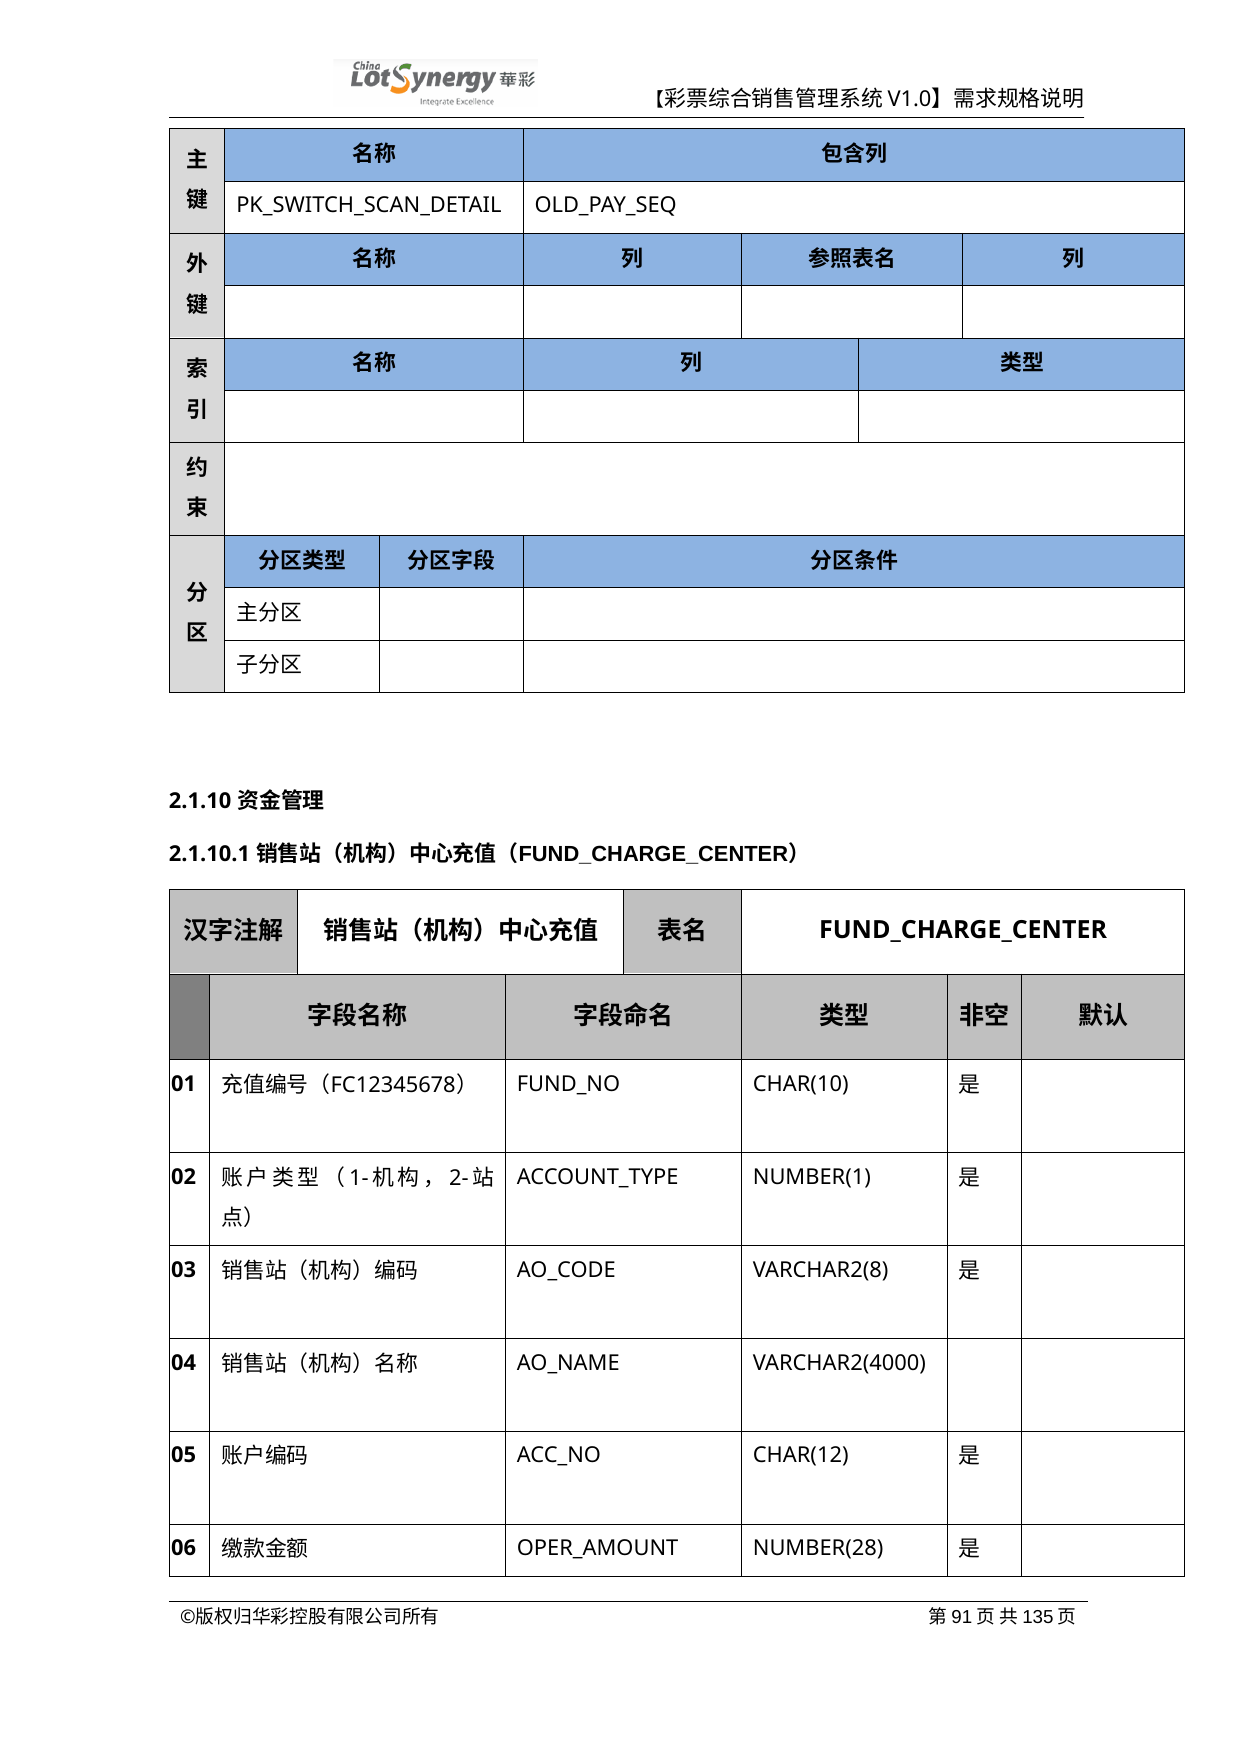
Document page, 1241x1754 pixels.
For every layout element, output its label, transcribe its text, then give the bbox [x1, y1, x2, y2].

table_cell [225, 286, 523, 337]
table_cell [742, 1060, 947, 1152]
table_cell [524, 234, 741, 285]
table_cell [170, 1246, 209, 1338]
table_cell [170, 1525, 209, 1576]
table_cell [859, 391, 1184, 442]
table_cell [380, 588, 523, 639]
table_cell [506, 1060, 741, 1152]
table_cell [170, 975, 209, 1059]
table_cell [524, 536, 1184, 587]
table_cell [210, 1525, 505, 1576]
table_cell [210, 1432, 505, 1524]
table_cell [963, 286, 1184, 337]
subtitle 销售站（机构）中心充值（FUND_CHARGE_CENTER） [169, 836, 1087, 868]
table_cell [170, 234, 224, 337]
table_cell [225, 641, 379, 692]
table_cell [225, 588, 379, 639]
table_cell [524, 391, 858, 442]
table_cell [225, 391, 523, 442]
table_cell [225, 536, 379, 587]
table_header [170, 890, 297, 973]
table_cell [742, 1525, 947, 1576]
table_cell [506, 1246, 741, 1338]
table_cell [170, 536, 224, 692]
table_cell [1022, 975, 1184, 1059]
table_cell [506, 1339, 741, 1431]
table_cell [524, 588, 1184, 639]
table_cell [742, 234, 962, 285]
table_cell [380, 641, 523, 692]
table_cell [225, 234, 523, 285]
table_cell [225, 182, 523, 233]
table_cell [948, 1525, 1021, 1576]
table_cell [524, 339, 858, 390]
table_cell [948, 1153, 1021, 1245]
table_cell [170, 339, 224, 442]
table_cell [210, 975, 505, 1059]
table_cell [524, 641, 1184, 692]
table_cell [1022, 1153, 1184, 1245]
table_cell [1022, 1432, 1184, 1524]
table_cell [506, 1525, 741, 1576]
subtitle 资金管理 [169, 783, 1087, 815]
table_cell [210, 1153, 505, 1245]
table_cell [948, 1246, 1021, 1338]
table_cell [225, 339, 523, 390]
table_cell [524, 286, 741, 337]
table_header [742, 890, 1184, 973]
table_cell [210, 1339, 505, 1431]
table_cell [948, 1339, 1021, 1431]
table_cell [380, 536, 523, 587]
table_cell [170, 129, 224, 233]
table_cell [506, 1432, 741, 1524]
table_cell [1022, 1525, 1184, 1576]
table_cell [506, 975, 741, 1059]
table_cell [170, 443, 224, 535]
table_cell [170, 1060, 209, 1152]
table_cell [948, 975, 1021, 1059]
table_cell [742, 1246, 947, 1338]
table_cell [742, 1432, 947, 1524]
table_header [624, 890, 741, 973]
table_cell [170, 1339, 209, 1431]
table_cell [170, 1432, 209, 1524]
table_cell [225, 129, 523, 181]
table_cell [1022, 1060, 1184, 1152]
picture [333, 59, 538, 107]
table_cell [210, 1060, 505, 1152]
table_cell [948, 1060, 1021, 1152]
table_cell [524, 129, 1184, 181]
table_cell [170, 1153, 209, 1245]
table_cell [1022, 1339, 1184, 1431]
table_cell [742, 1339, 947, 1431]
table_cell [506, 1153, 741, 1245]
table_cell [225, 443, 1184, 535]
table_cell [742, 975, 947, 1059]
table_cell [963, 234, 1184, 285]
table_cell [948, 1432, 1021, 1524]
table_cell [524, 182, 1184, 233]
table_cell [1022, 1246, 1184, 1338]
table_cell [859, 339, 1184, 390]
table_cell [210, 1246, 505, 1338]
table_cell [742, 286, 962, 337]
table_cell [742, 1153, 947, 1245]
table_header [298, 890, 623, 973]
